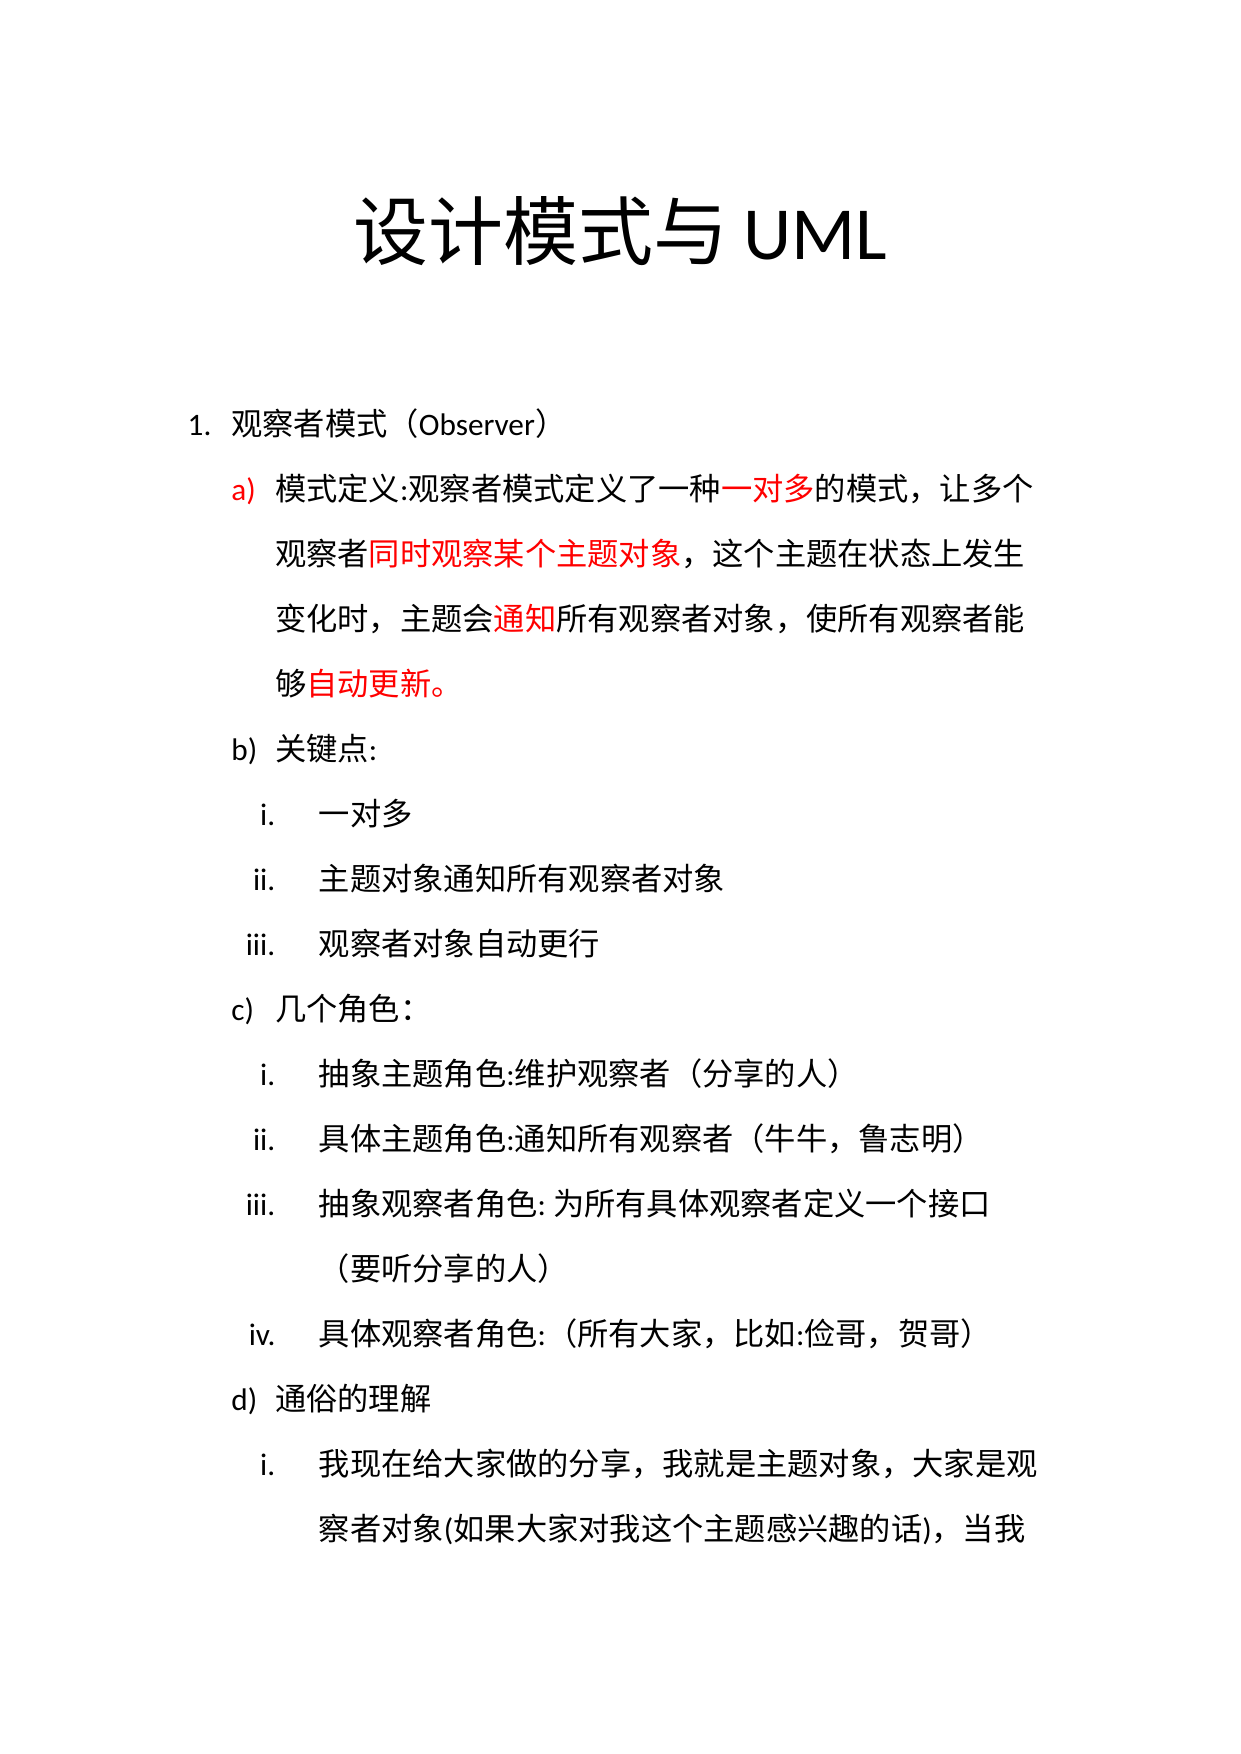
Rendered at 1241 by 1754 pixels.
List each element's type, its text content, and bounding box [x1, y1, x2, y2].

list 观察者模式（Observer） [187, 389, 1053, 454]
list 模式定义:观察者模式定义了一种一对多的模式，让多个观察者同时观察某个主题对象，这个主题在状态上发生变化时，主题会通知所有观察者对象，使所有观察者能够自动更新。 [231, 454, 1053, 714]
list 关键点: [231, 714, 1053, 779]
list 抽象观察者角色: 为所有具体观察者定义一个接口（要听分享的人） [275, 1169, 1053, 1299]
list 观察者对象自动更行 [275, 909, 1053, 974]
text 设计模式与UML [187, 162, 1053, 292]
list 一对多 [275, 779, 1053, 844]
list 主题对象通知所有观察者对象 [275, 844, 1053, 909]
list 具体主题角色:通知所有观察者（牛牛，鲁志明） [275, 1104, 1053, 1169]
list 几个角色： [231, 974, 1053, 1039]
list 通俗的理解 [231, 1364, 1053, 1429]
list 具体观察者角色:（所有大家，比如:俭哥，贺哥） [275, 1299, 1053, 1364]
list 抽象主题角色:维护观察者（分享的人） [275, 1039, 1053, 1104]
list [275, 1429, 1053, 1559]
